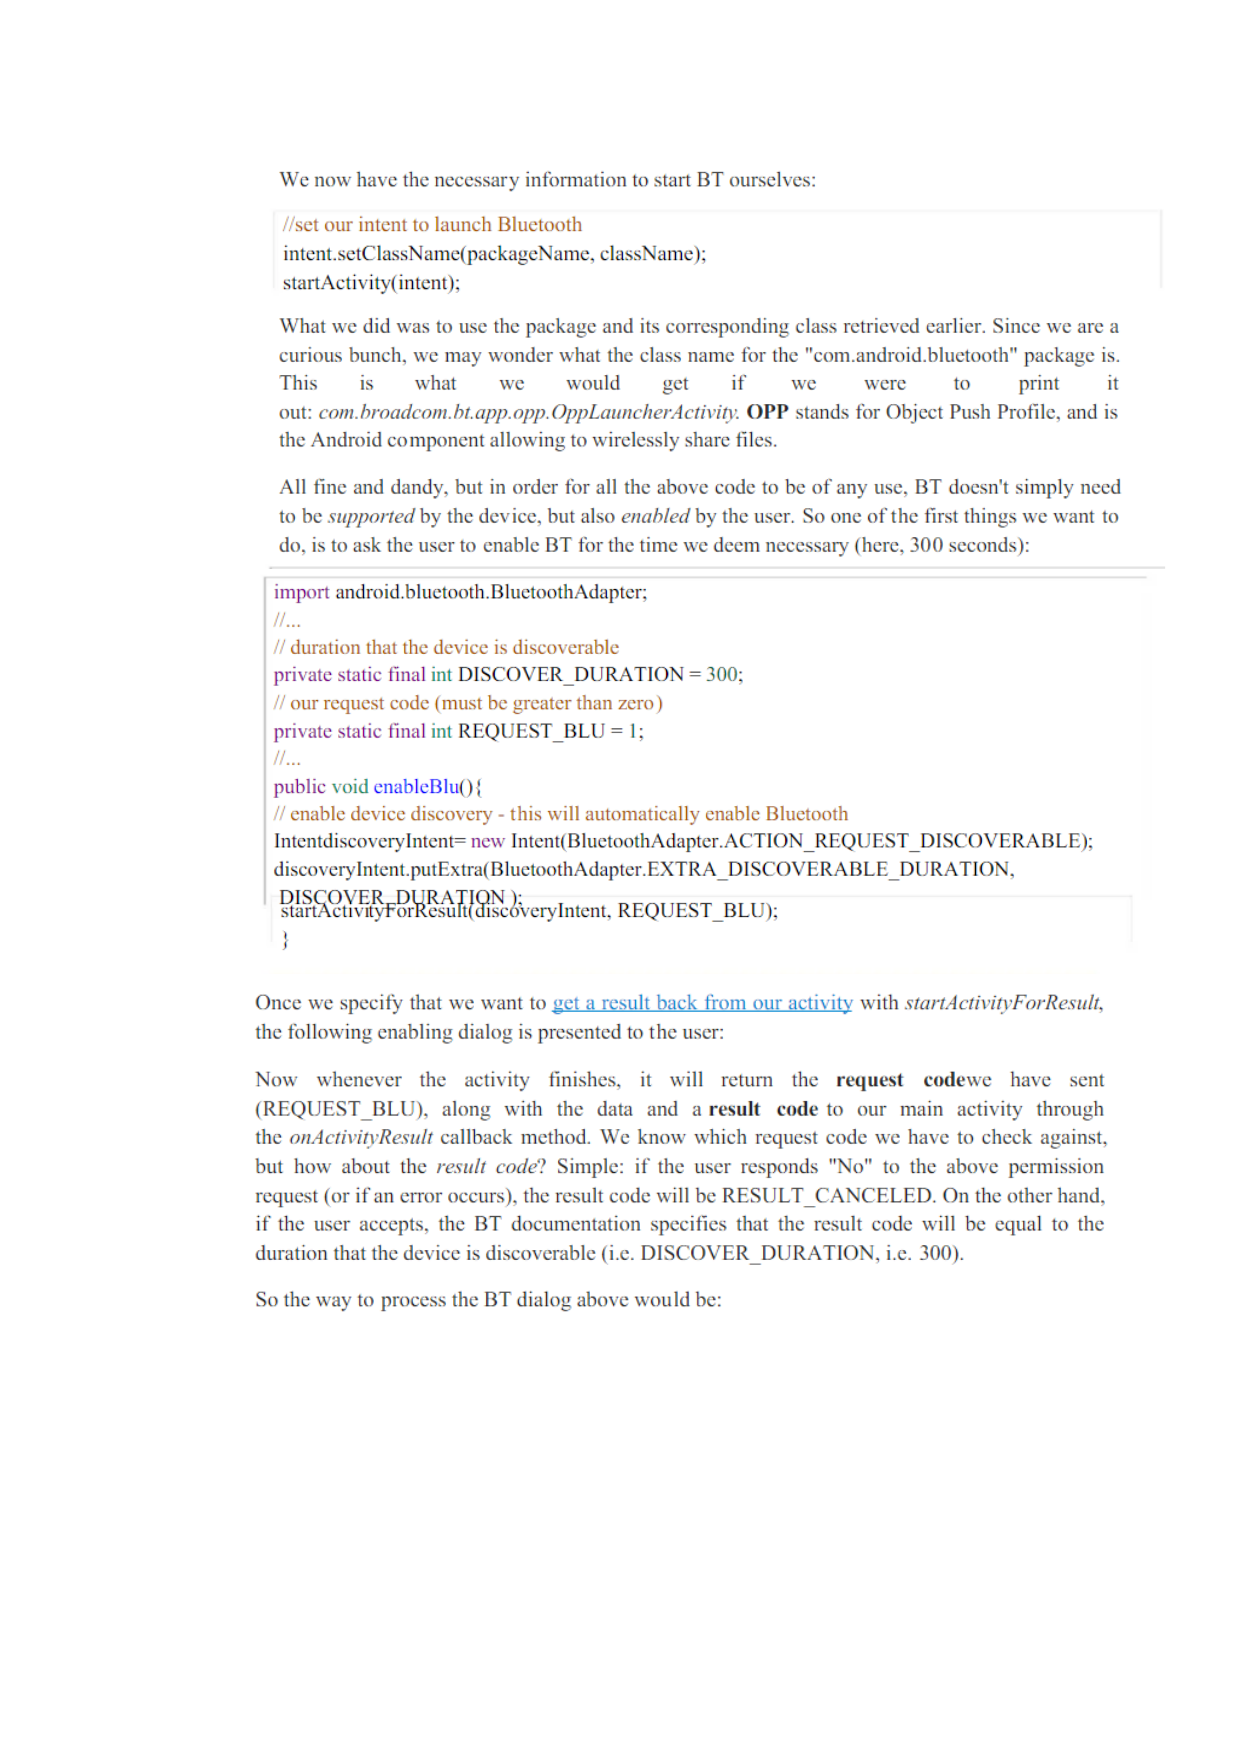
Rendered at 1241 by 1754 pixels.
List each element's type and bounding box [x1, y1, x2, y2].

picture [225, 150, 1166, 1337]
